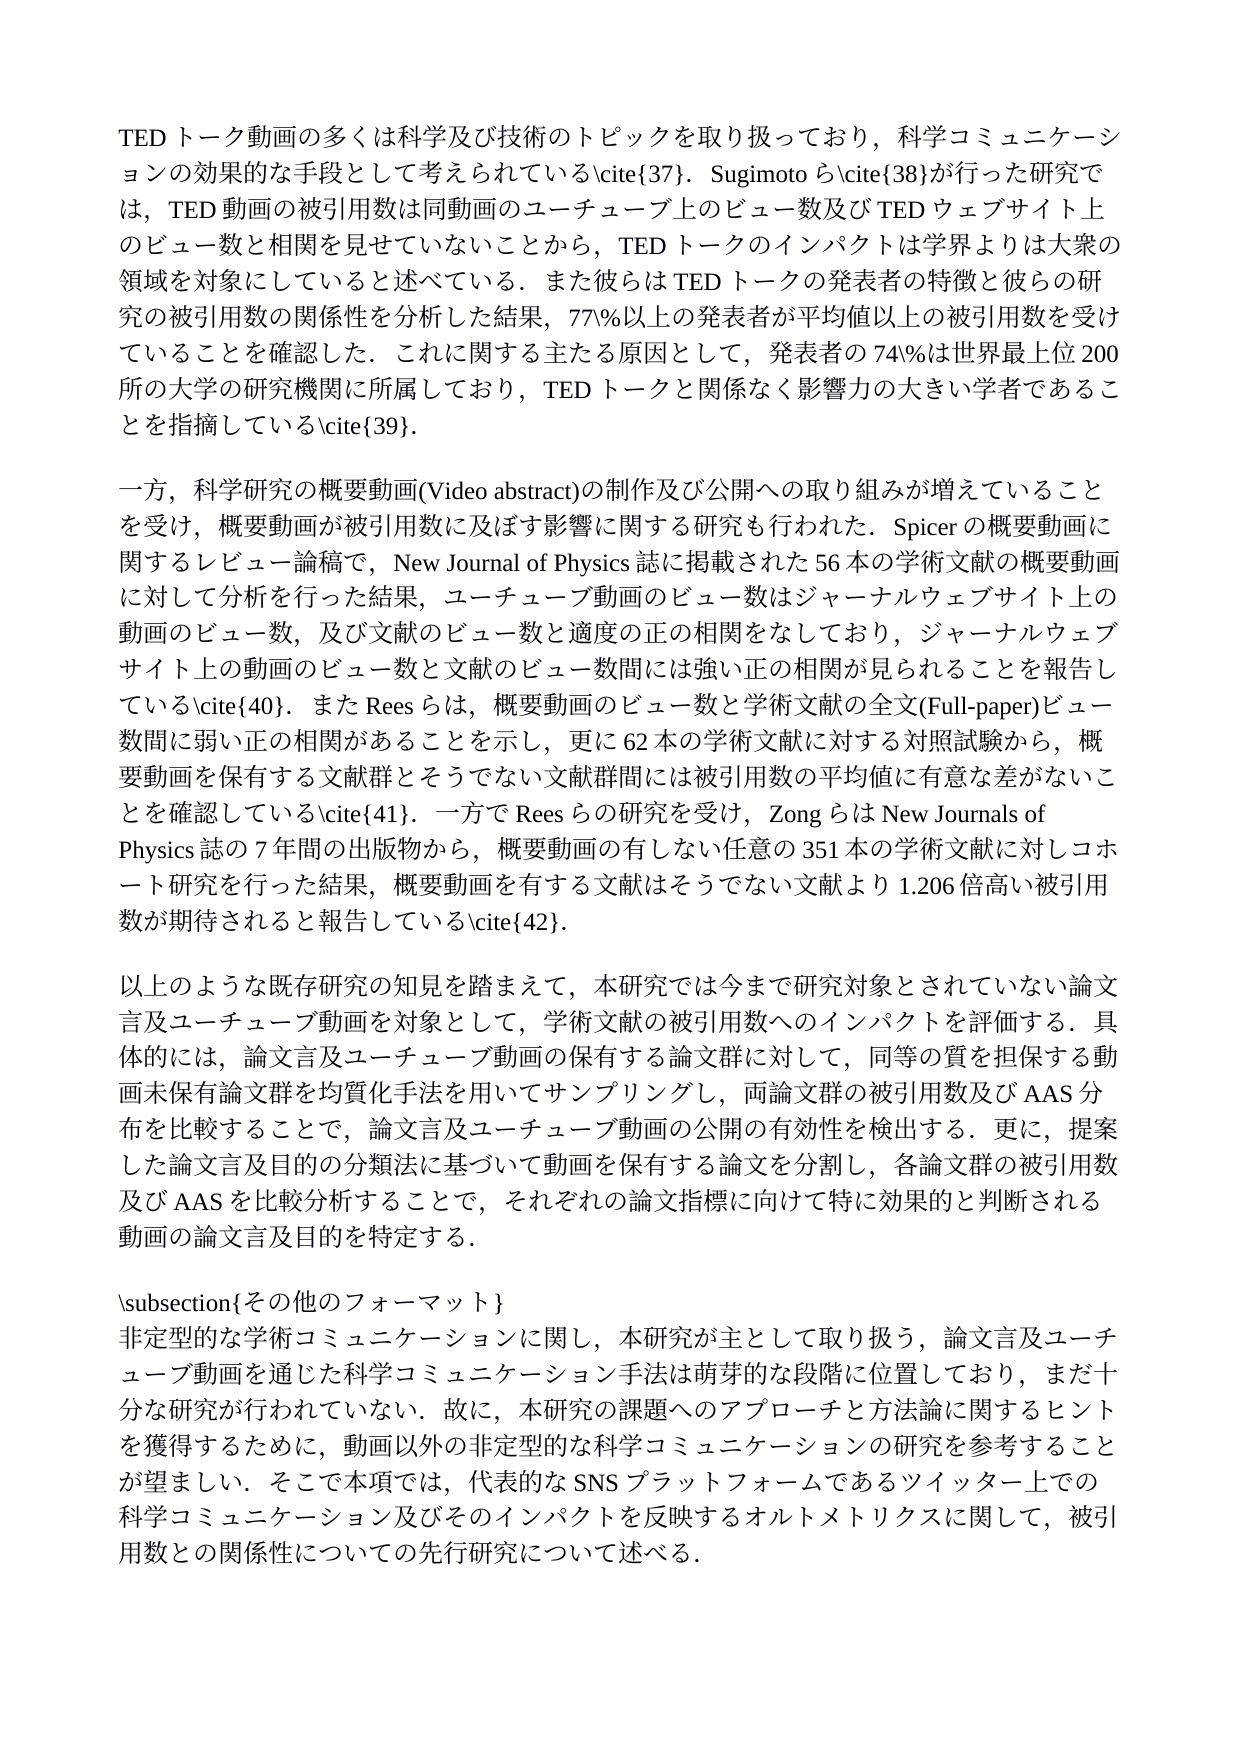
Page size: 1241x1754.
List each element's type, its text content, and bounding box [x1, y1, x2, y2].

text TEDトーク動画の多くは科学及び技術のトピックを取り扱っており，科学コミュニケーションの効果的な手段として考えられている\cite{37}．Sugimotoら\cite{38}が行った研究では，TED動画の被引用数は同動画のユーチューブ上のビュー数及びTEDウェブサイト上のビュー数と相関を見せていないことから，TEDトークのインパクトは学界よりは大衆の領域を対象にしていると述べている．また彼らはTEDトークの発表者の特徴と彼らの研究の被引用数の関係性を分析した結果，77\%以上の発表者が平均値以上の被引用数を受けていることを確認した．これに関する主たる原因として，発表者の74\%は世界最上位200所の大学の研究機関に所属しており，TEDトークと関係なく影響力の大きい学者であることを指摘している\cite{39}． [118, 118, 1122, 442]
text 非定型的な学術コミュニケーションに関し，本研究が主として取り扱う，論文言及ユーチューブ動画を通じた科学コミュニケーション手法は萌芽的な段階に位置しており，まだ十分な研究が行われていない．故に，本研究の課題へのアプローチと方法論に関するヒントを獲得するために，動画以外の非定型的な科学コミュニケーションの研究を参考することが望ましい．そこで本項では，代表的なSNSプラットフォームであるツイッター上での科学コミュニケーション及びそのインパクトを反映するオルトメトリクスに関して，被引用数との関係性についての先行研究について述べる． [118, 1318, 1122, 1570]
text \subsection{その他のフォーマット} [118, 1282, 1122, 1318]
text 一方，科学研究の概要動画(Video abstract)の制作及び公開への取り組みが増えていることを受け，概要動画が被引用数に及ぼす影響に関する研究も行われた．Spicerの概要動画に関するレビュー論稿で，New Journal of Physics誌に掲載された56本の学術文献の概要動画に対して分析を行った結果，ユーチューブ動画のビュー数はジャーナルウェブサイト上の動画のビュー数，及び文献のビュー数と適度の正の相関をなしており，ジャーナルウェブサイト上の動画のビュー数と文献のビュー数間には強い正の相関が見られることを報告している\cite{40}．またReesらは，概要動画のビュー数と学術文献の全文(Full-paper)ビュー数間に弱い正の相関があることを示し，更に62本の学術文献に対する対照試験から，概要動画を保有する文献群とそうでない文献群間には被引用数の平均値に有意な差がないことを確認している\cite{41}．一方でReesらの研究を受け，ZongらはNew Journals of Physics誌の7年間の出版物から，概要動画の有しない任意の351本の学術文献に対しコホート研究を行った結果，概要動画を有する文献はそうでない文献より1.206倍高い被引用数が期待されると報告している\cite{42}． [118, 470, 1122, 937]
text 以上のような既存研究の知見を踏まえて，本研究では今まで研究対象とされていない論文言及ユーチューブ動画を対象として，学術文献の被引用数へのインパクトを評価する．具体的には，論文言及ユーチューブ動画の保有する論文群に対して，同等の質を担保する動画未保有論文群を均質化手法を用いてサンプリングし，両論文群の被引用数及びAAS分布を比較することで，論文言及ユーチューブ動画の公開の有効性を検出する．更に，提案した論文言及目的の分類法に基づいて動画を保有する論文を分割し，各論文群の被引用数及びAASを比較分析することで，それぞれの論文指標に向けて特に効果的と判断される動画の論文言及目的を特定する． [118, 966, 1122, 1254]
